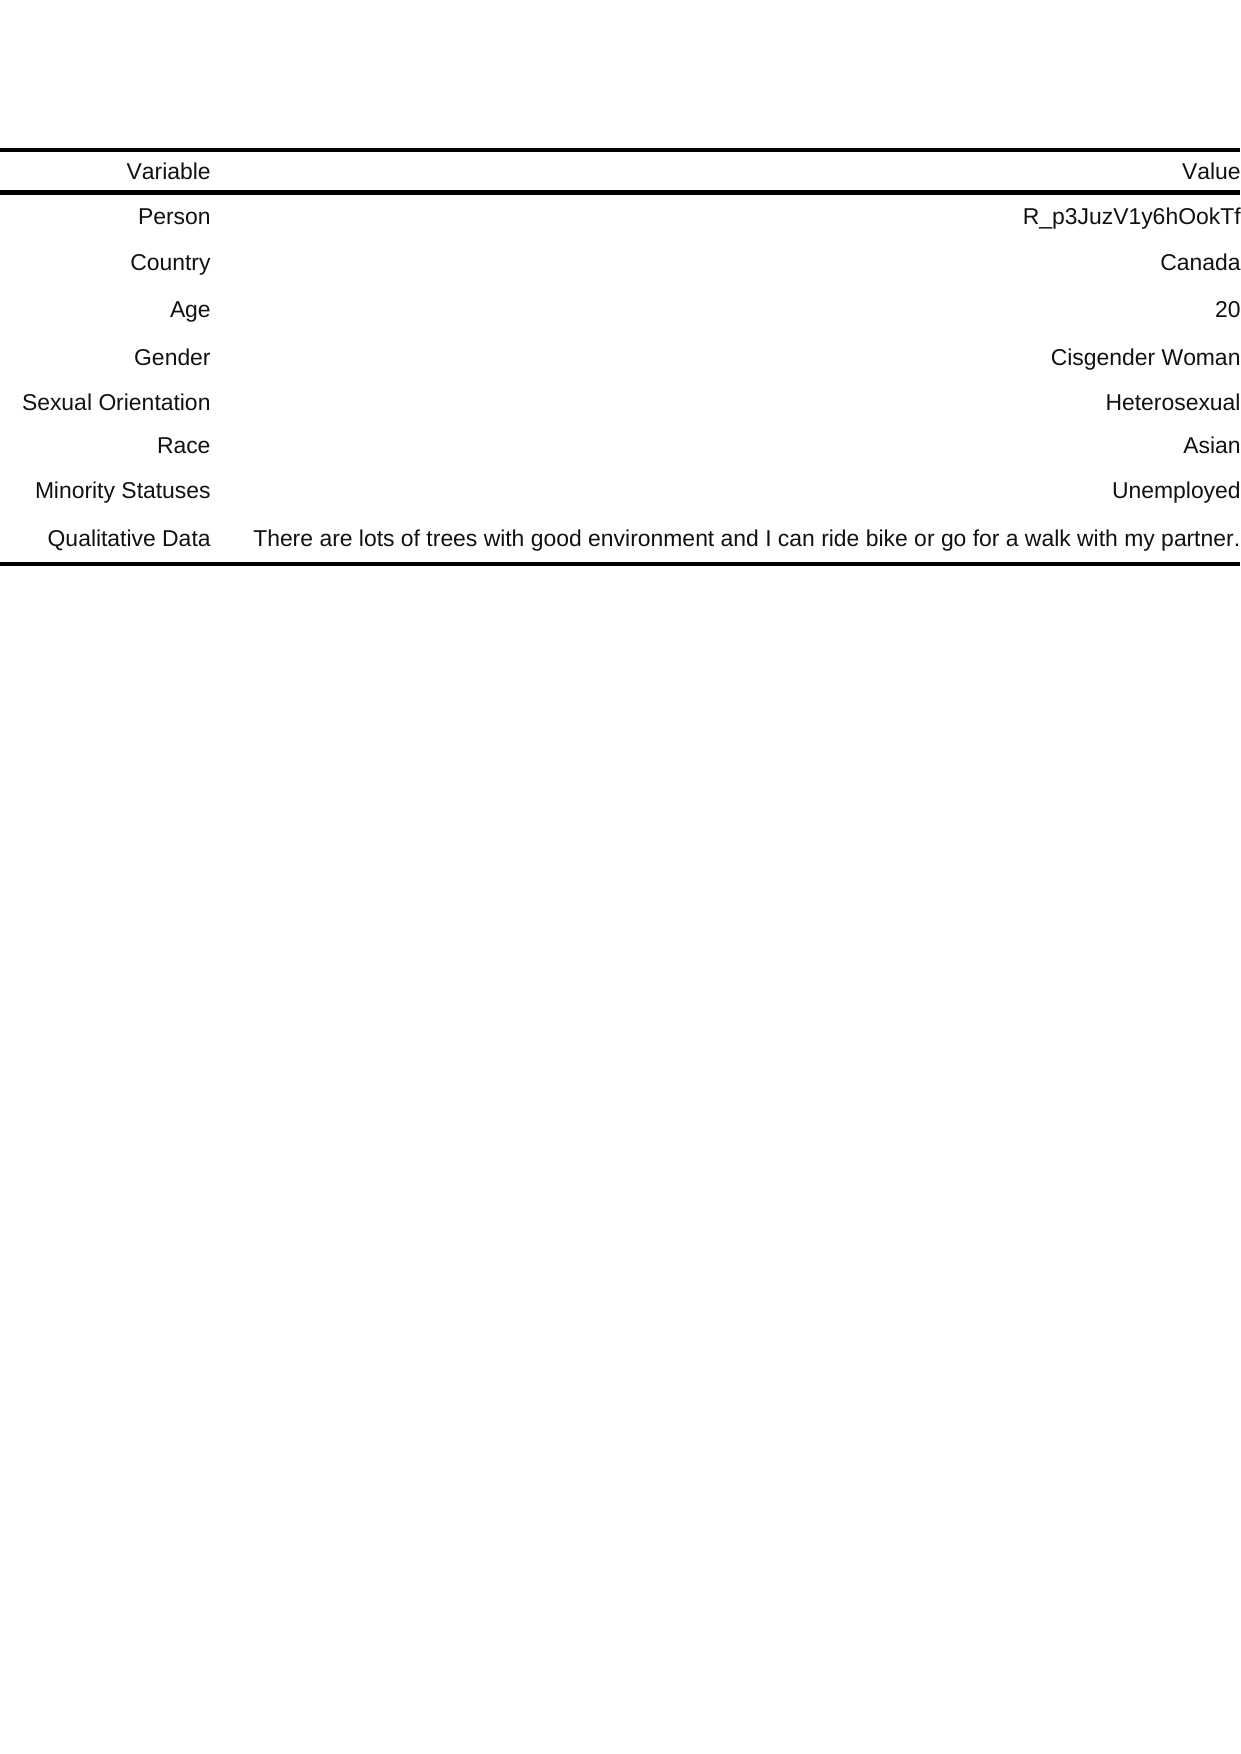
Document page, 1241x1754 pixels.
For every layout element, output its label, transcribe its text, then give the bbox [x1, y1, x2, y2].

table_cell There are lots of trees with good environment and I can ride bike or go for a walk with my partner. [221, 514, 1240, 562]
table_header Variable [0, 152, 221, 190]
table_cell Qualitative Data [0, 514, 221, 562]
table_cell Sexual Orientation [0, 381, 221, 424]
table_cell Minority Statuses [0, 466, 221, 514]
table_cell Gender [0, 333, 221, 381]
table_cell Age [0, 286, 221, 333]
table_cell Asian [221, 424, 1240, 466]
table_cell Country [0, 238, 221, 286]
table_cell R_p3JuzV1y6hOokTf [221, 195, 1240, 238]
table_cell Person [0, 195, 221, 238]
table_cell Unemployed [221, 466, 1240, 514]
table_cell Cisgender Woman [221, 333, 1240, 381]
table_cell Race [0, 424, 221, 466]
table_cell 20 [221, 286, 1240, 333]
table_cell Canada [221, 238, 1240, 286]
table_header Value [221, 152, 1240, 190]
table_cell Heterosexual [221, 381, 1240, 424]
